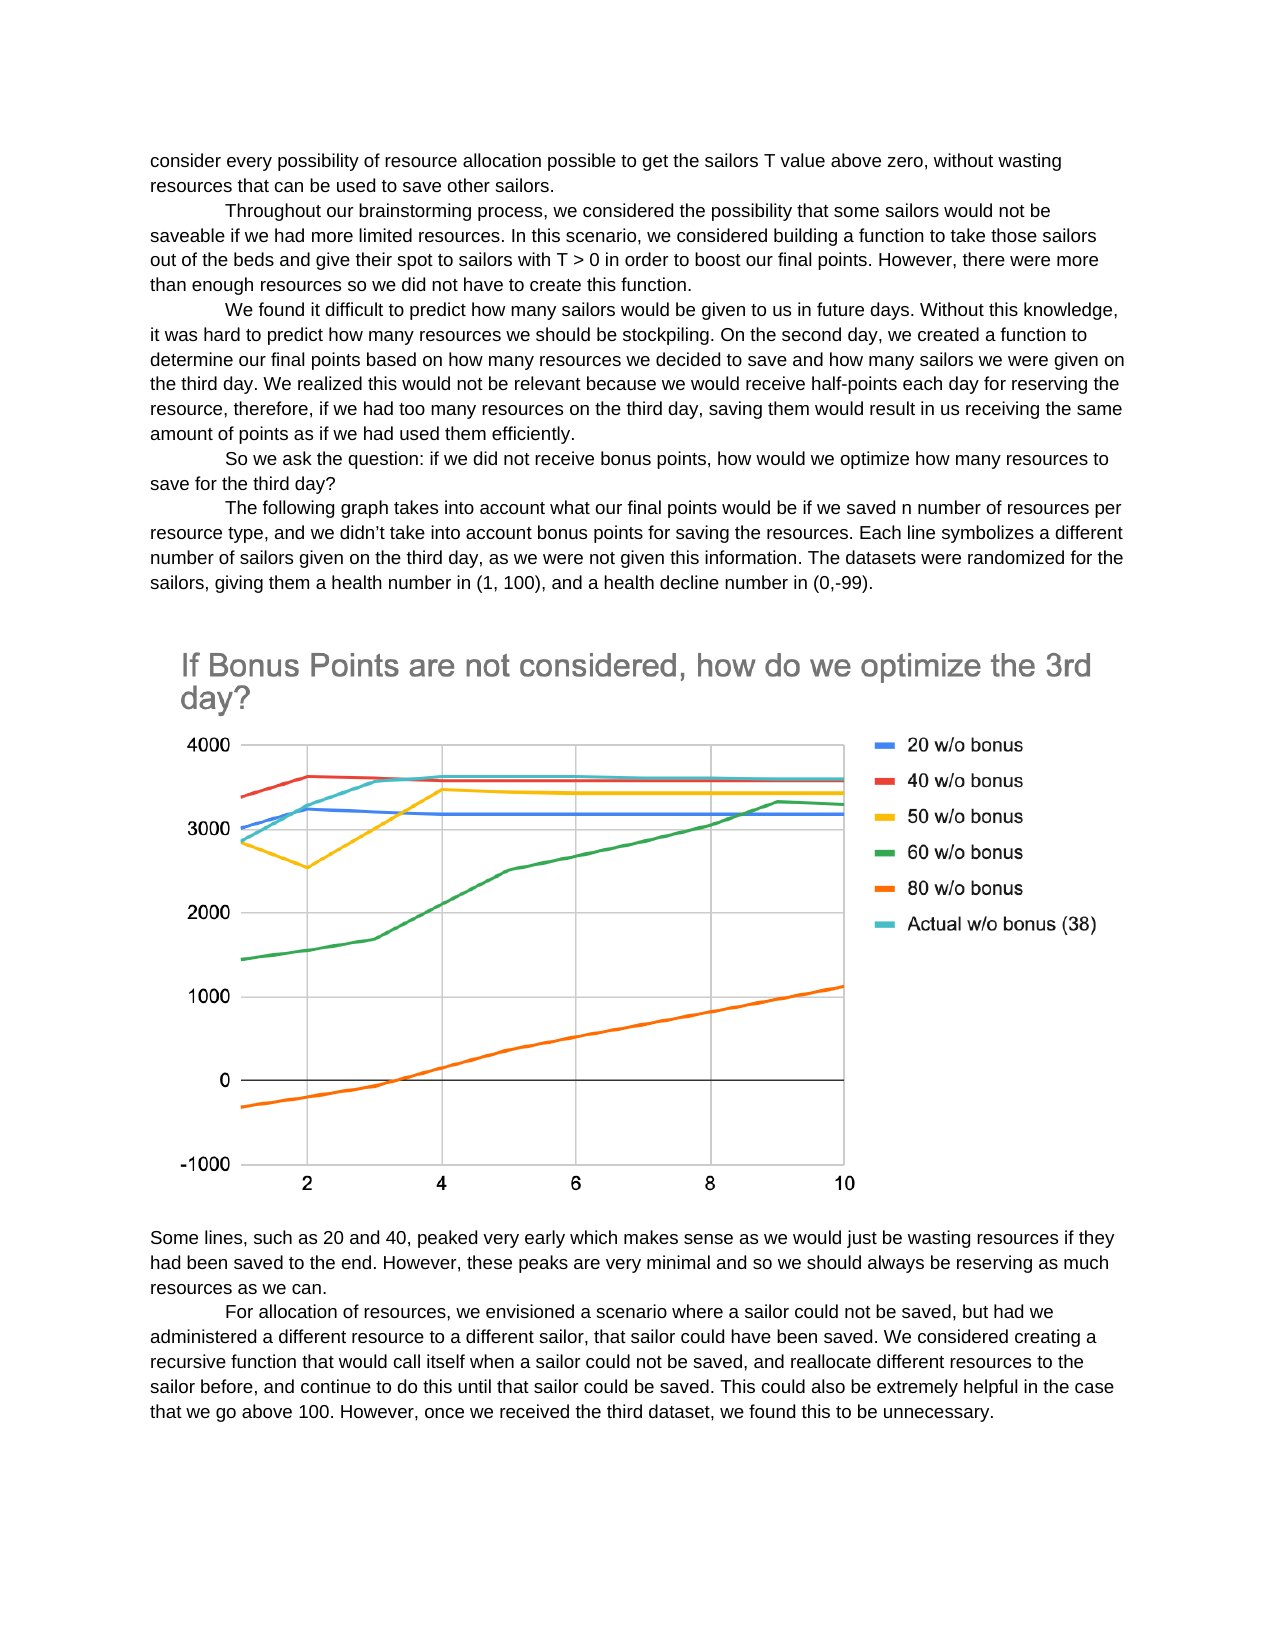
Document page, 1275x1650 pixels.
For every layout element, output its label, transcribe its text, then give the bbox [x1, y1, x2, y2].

text So we ask the question: if we did not receive bonus points, how would we optimize how many resources to save for the third day? [150, 447, 1125, 494]
picture [150, 621, 1125, 1224]
text We found it difficult to predict how many sailors would be given to us in future days. Without this knowledge, it was hard to predict how many resources we should be stockpiling. On the second day, we created a function to determine our final points based on how many resources we decided to save and how many sailors we were given on the third day. We realized this would not be relevant because we would receive half-points each day for reserving the resource, therefore, if we had too many resources on the third day, saving them would result in us receiving the same amount of points as if we had used them efficiently. [150, 299, 1125, 444]
text The following graph takes into account what our final points would be if we saved n number of resources per resource type, and we didn’t take into account bonus points for saving the resources. Each line symbolizes a different number of sailors given on the third day, as we were not given this information. The datasets were randomized for the sailors, giving them a health number in (1, 100), and a health decline number in (0,-99). [150, 497, 1125, 593]
text Throughout our brainstorming process, we considered the possibility that some sailors would not be saveable if we had more limited resources. In this scenario, we considered building a function to take those sailors out of the beds and give their spot to sailors with T > 0 in order to boost our final points. However, there were more than enough resources so we did not have to create this function. [150, 199, 1125, 296]
text Some lines, such as 20 and 40, peaked very early which makes sense as we would just be wasting resources if they had been saved to the end. However, these peaks are very minimal and so we should always be reserving as much resources as we can. [150, 1227, 1125, 1298]
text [150, 150, 1125, 196]
text For allocation of resources, we envisioned a scenario where a sailor could not be saved, but had we administered a different resource to a different sailor, that sailor could have been saved. We considered creating a recursive function that would call itself when a sailor could not be saved, and reallocate different resources to the sailor before, and continue to do this until that sailor could be saved. This could also be extremely helpful in the case that we go above 100. However, once we received the third dataset, we found this to be unnecessary. [150, 1301, 1125, 1422]
